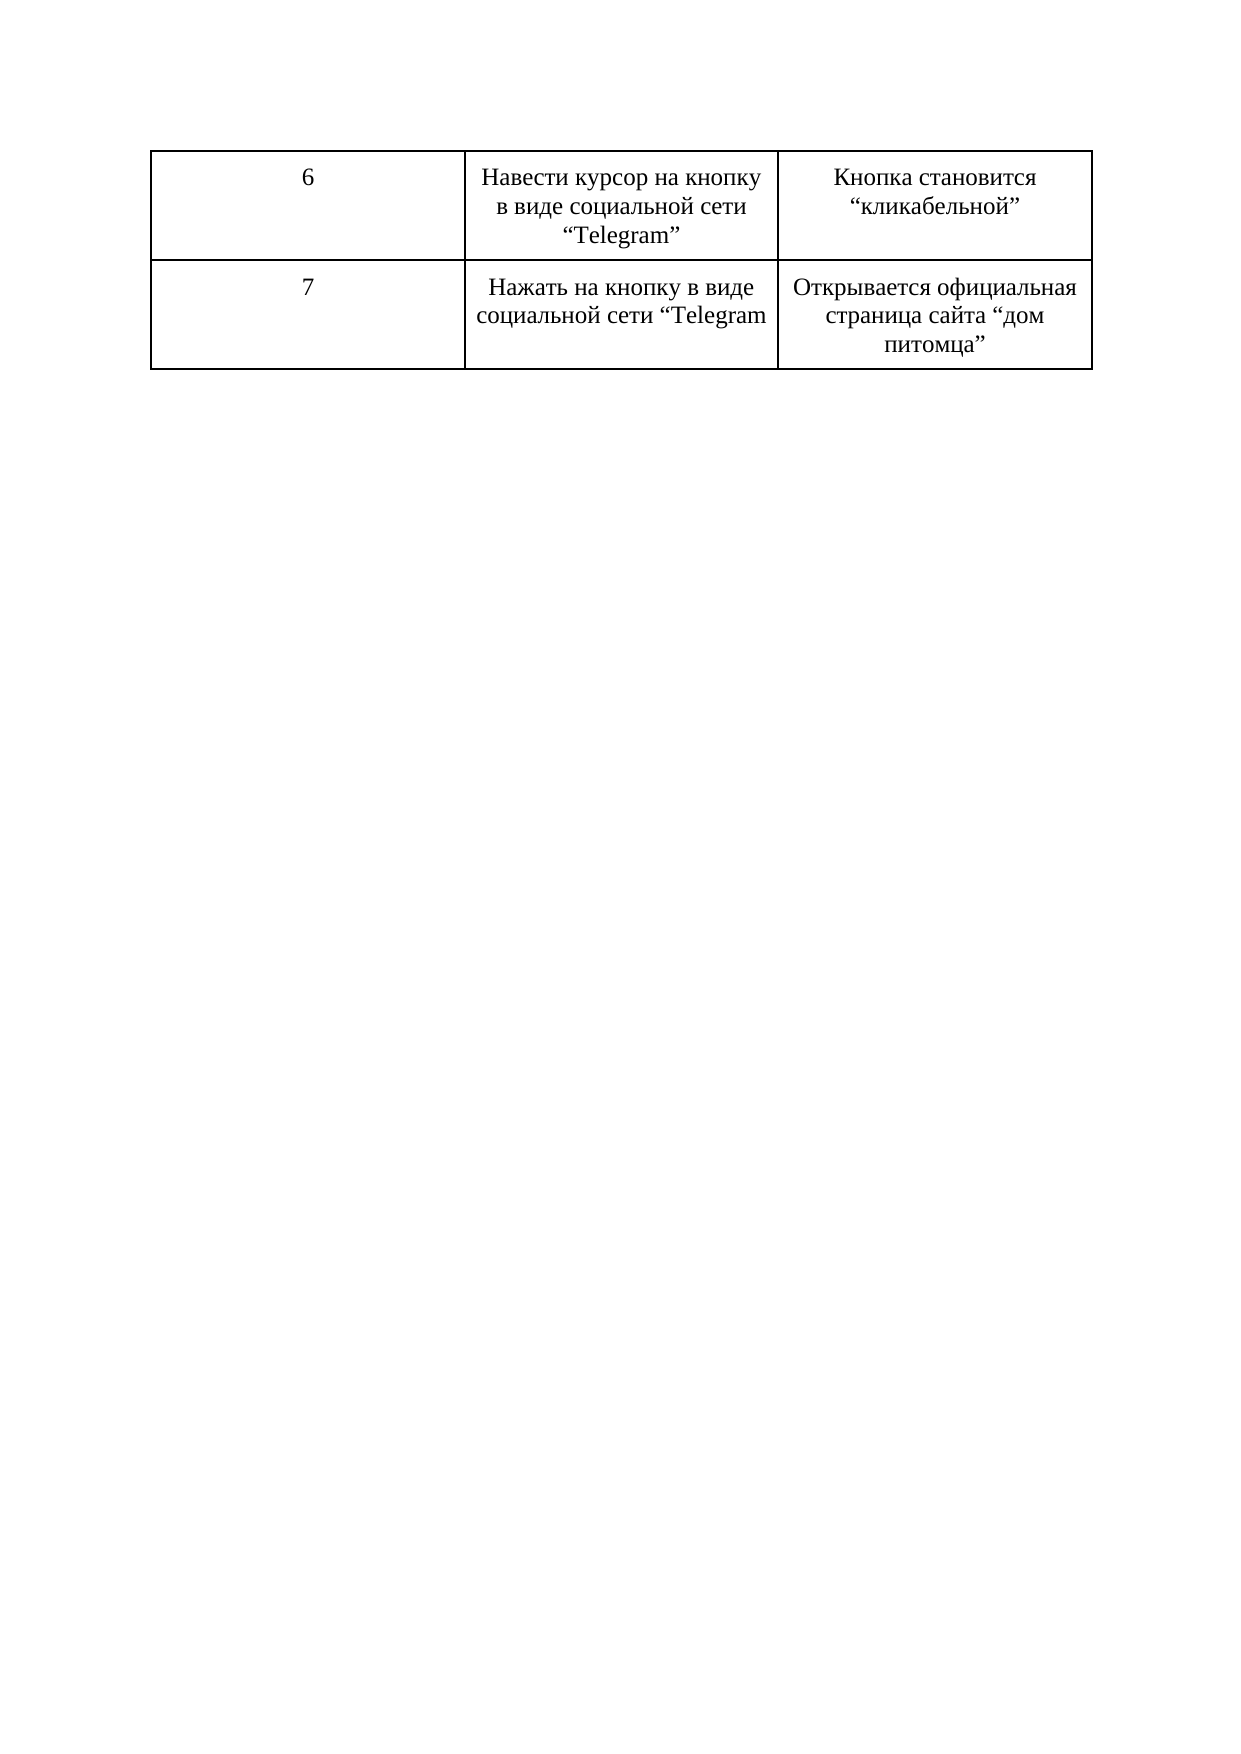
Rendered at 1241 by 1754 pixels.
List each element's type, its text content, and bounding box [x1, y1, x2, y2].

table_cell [779, 261, 1091, 368]
table_cell 6 [152, 152, 464, 259]
table_cell Кнопка становится “кликабельной” [779, 152, 1091, 259]
table_cell Нажать на кнопку в виде социальной сети “Telegram [466, 261, 777, 368]
table_cell Навести курсор на кнопку в виде социальной сети “Telegram” [466, 152, 777, 259]
table_cell 7 [152, 261, 464, 368]
